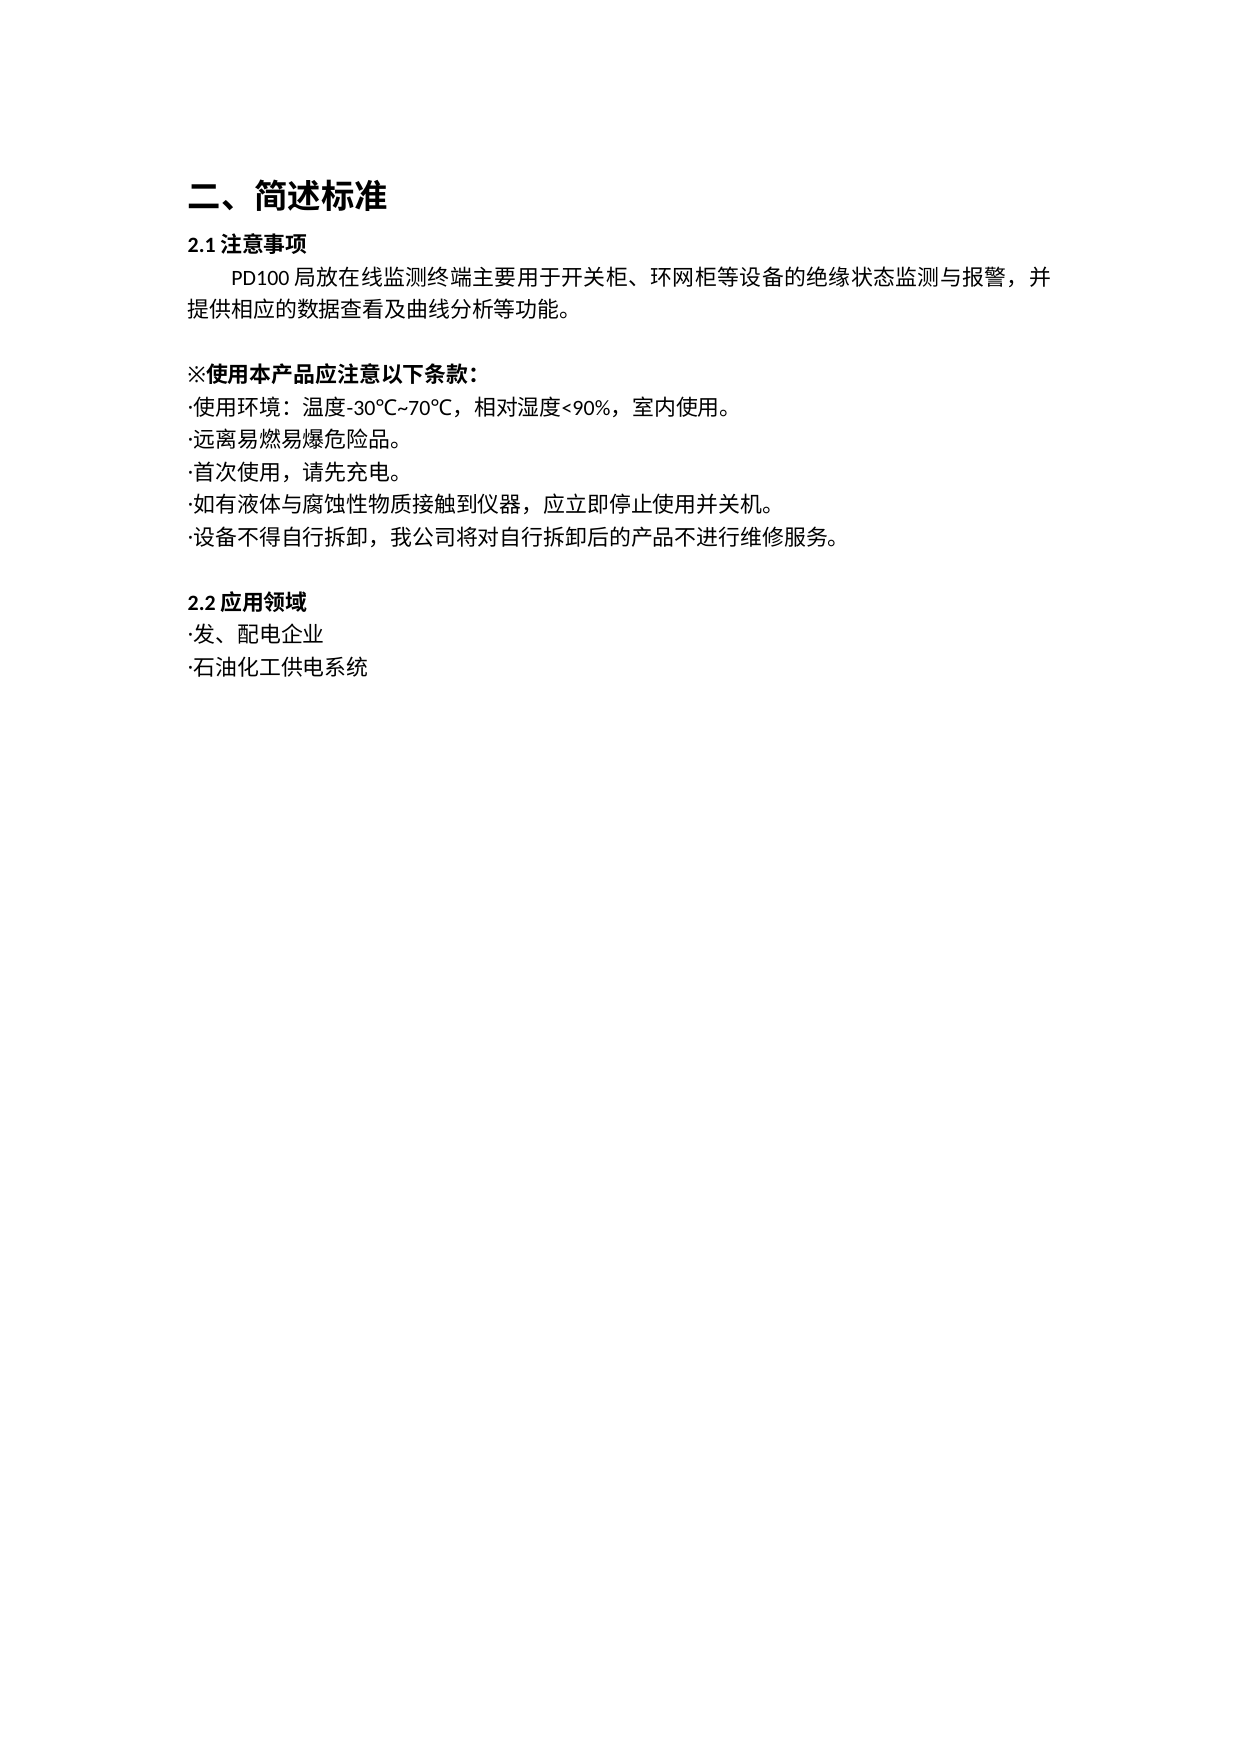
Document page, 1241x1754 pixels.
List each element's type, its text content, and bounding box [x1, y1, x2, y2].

text 2.2应用领域 [187, 584, 1053, 617]
text ·设备不得自行拆卸，我公司将对自行拆卸后的产品不进行维修服务。 [187, 519, 1053, 552]
text ·首次使用，请先充电。 [187, 454, 1053, 487]
list 简述标准 [187, 162, 1053, 227]
text ·远离易燃易爆危险品。 [187, 422, 1053, 454]
text ·使用环境：温度-30℃~70℃，相对湿度<90%，室内使用。 [187, 389, 1053, 422]
text ·发、配电企业 [187, 617, 1053, 649]
text ·石油化工供电系统 [187, 649, 1053, 682]
text ※使用本产品应注意以下条款： [187, 357, 1053, 389]
text ·如有液体与腐蚀性物质接触到仪器，应立即停止使用并关机。 [187, 487, 1053, 519]
text 2.1注意事项 [187, 227, 1053, 259]
text PD100局放在线监测终端主要用于开关柜、环网柜等设备的绝缘状态监测与报警，并提供相应的数据查看及曲线分析等功能。 [187, 259, 1053, 324]
